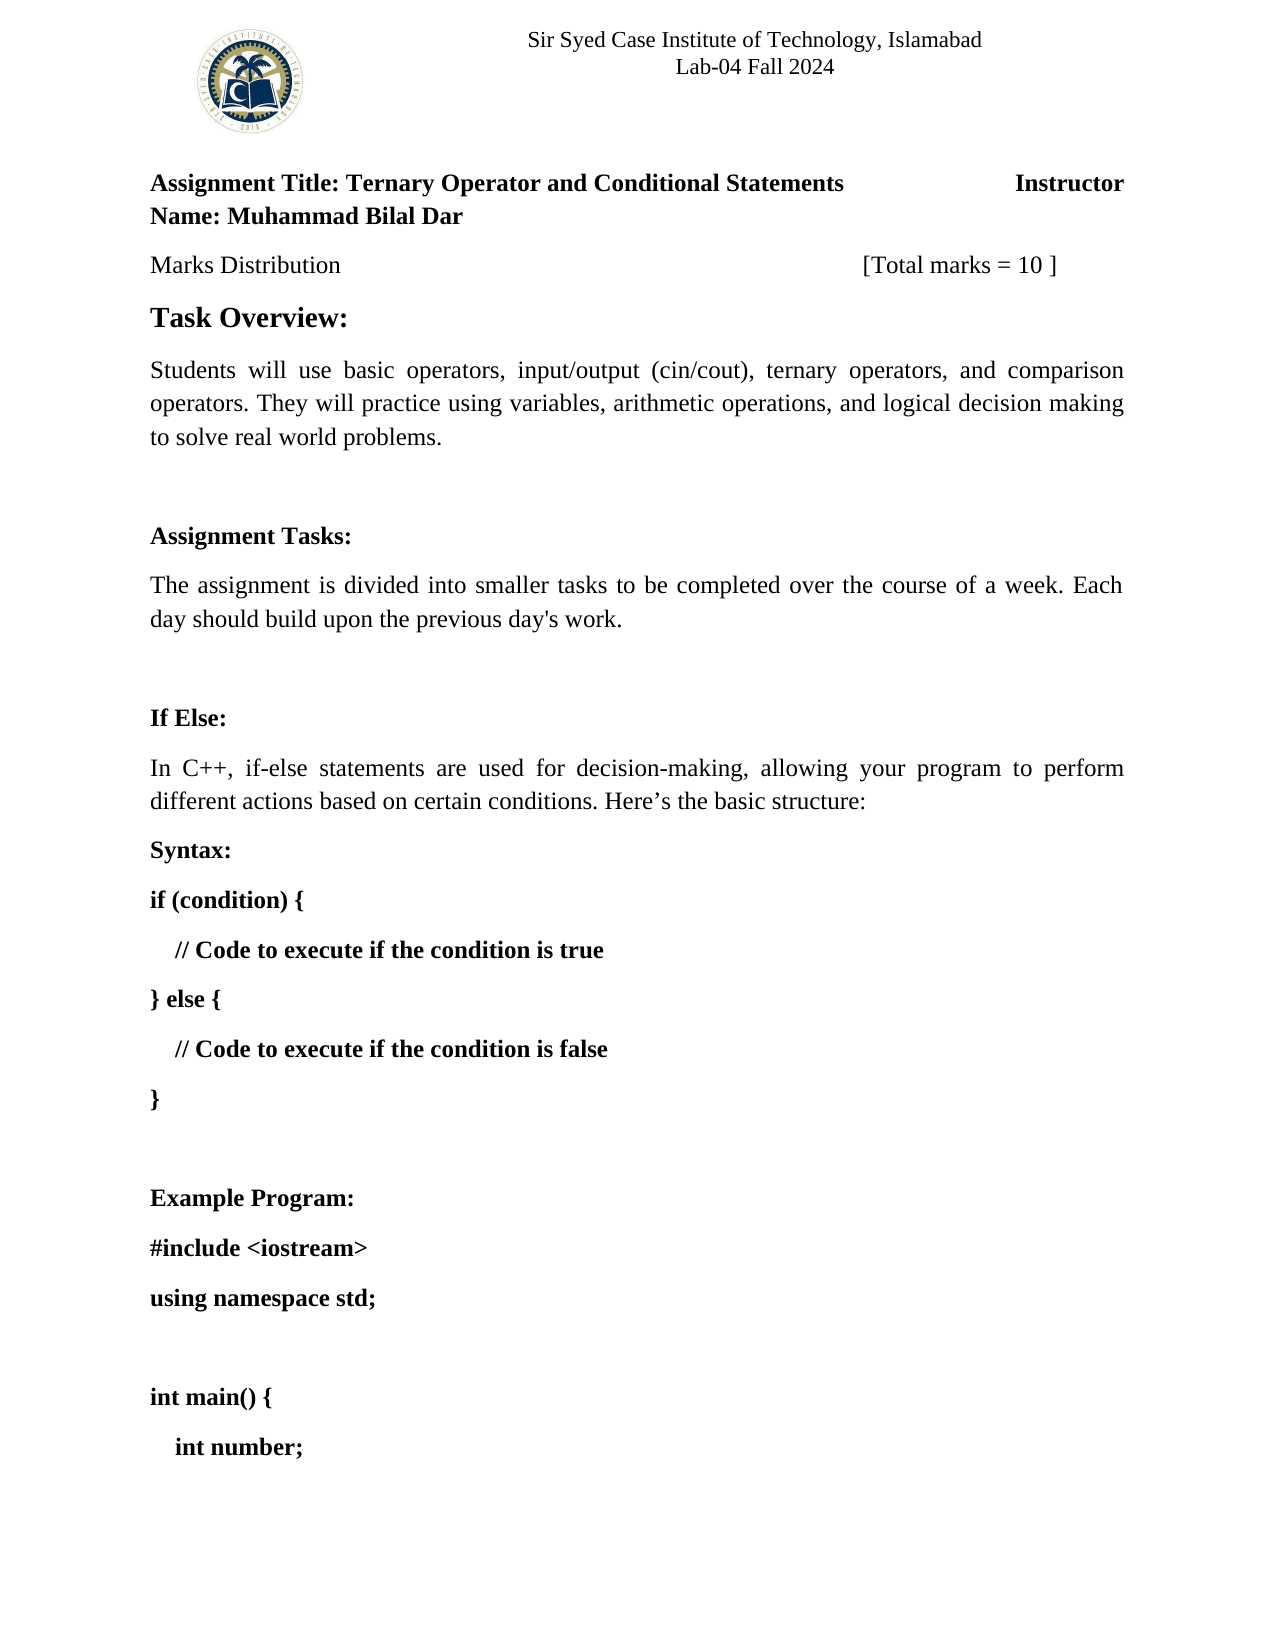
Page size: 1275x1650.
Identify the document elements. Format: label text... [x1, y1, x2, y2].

text if (condition) { [150, 885, 1125, 914]
text Marks Distribution [Total marks = 10 ] [150, 251, 1125, 279]
text } else { [150, 984, 1125, 1013]
text In C++, if-else statements are used for decision-making, allowing your program to perform different actions based on certain conditions. Here’s the basic structure: [150, 753, 1125, 814]
text int main() { [150, 1382, 1125, 1411]
text #include <iostream> [150, 1233, 1125, 1262]
text The assignment is divided into smaller tasks to be completed over the course of a week. Each day should build upon the previous day's work. [150, 571, 1125, 632]
text Example Program: [150, 1183, 1125, 1212]
text If Else: [150, 703, 1125, 732]
text } [150, 1084, 1125, 1113]
text Syntax: [150, 835, 1125, 864]
text // Code to execute if the condition is false [150, 1034, 1125, 1063]
text // Code to execute if the condition is true [150, 935, 1125, 963]
picture [193, 26, 307, 140]
text Students will use basic operators, input/output (cin/cout), ternary operators, and comparison operators. They will practice using variables, arithmetic operations, and logical decision making to solve real world problems. [150, 356, 1125, 450]
text Assignment Tasks: [150, 521, 1125, 550]
text Assignment Title: Ternary Operator and Conditional Statements Instructor Name: Muhammad Bilal Dar [150, 168, 1125, 230]
text Task Overview: [150, 300, 1125, 334]
text using namespace std; [150, 1283, 1125, 1311]
text int number; [150, 1432, 1125, 1460]
